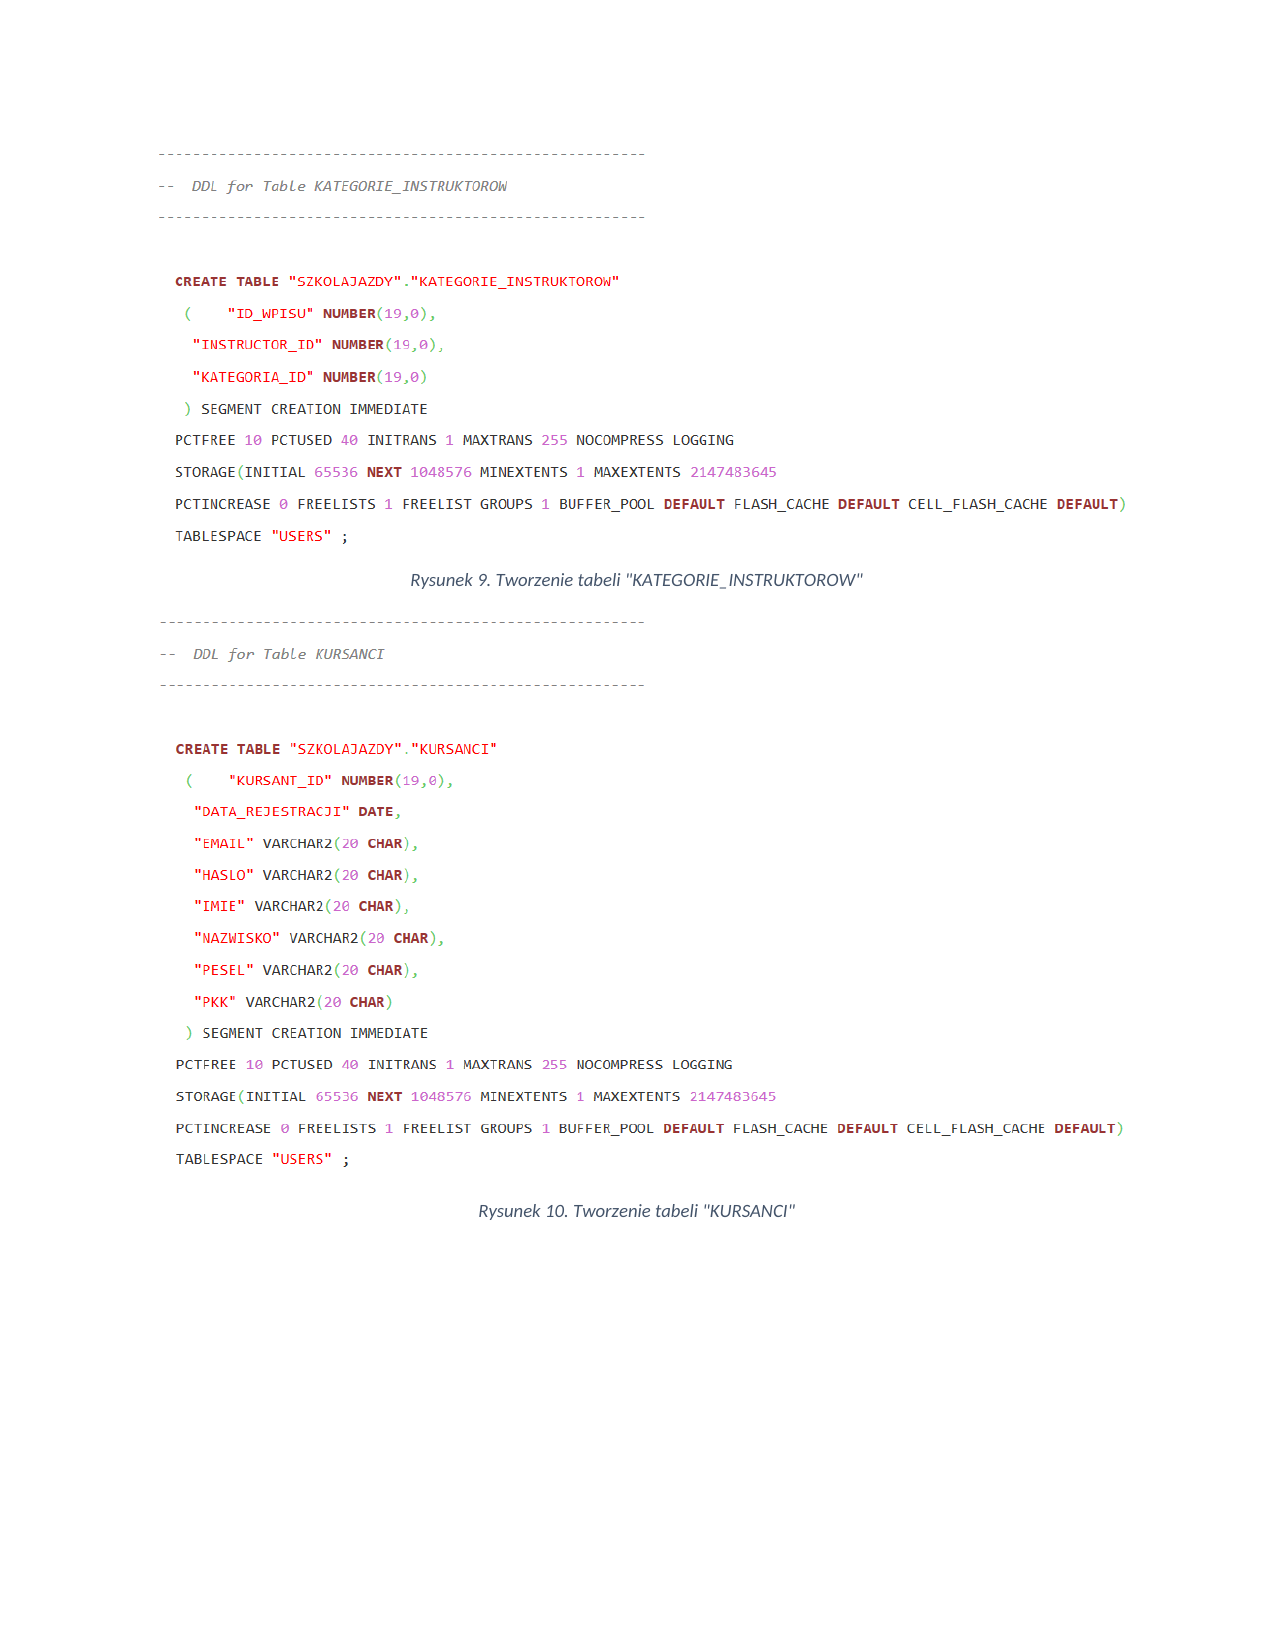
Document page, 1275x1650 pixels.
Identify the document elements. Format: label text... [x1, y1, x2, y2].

picture [147, 147, 1128, 550]
picture [147, 612, 1128, 1181]
text Rysunek 9. Tworzenie tabeli "KATEGORIE_INSTRUKTOROW" [148, 569, 1127, 592]
text Rysunek 10. Tworzenie tabeli "KURSANCI" [148, 1200, 1127, 1223]
